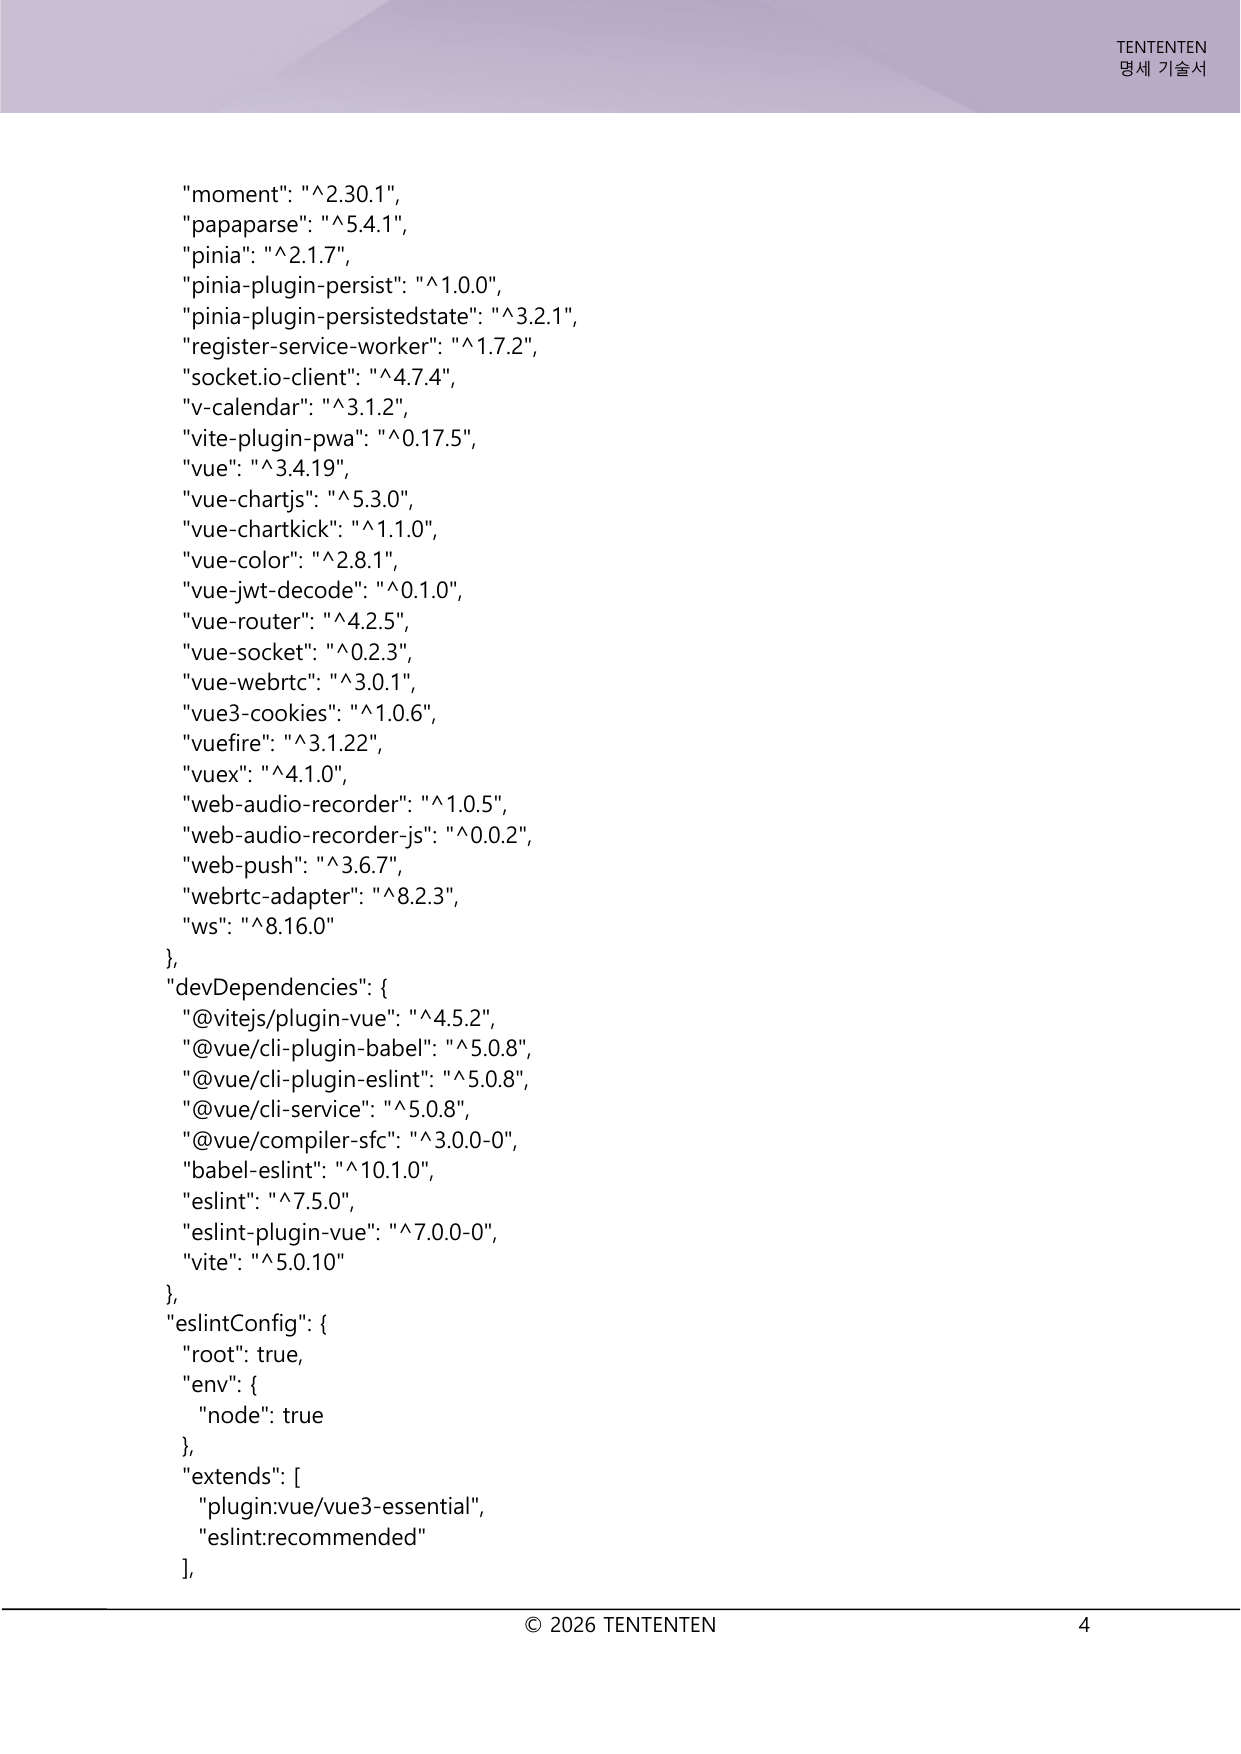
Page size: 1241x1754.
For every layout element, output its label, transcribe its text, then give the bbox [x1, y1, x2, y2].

text "@vue/cli-service": "^5.0.8", [150, 1093, 1090, 1123]
text "socket.io-client": "^4.7.4", [150, 360, 1090, 391]
text "vite": "^5.0.10" [150, 1245, 1090, 1276]
text "@vitejs/plugin-vue": "^4.5.2", [150, 1001, 1090, 1032]
text "@vue/compiler-sfc": "^3.0.0-0", [150, 1123, 1090, 1154]
text "root": true, [150, 1337, 1090, 1367]
text }, [150, 1276, 1090, 1306]
text "vite-plugin-pwa": "^0.17.5", [150, 421, 1090, 452]
text "eslint-plugin-vue": "^7.0.0-0", [150, 1215, 1090, 1245]
text "vuefire": "^3.1.22", [150, 727, 1090, 757]
text "vue-jwt-decode": "^0.1.0", [150, 574, 1090, 604]
text }, [150, 1428, 1090, 1459]
text "devDependencies": { [150, 971, 1090, 1001]
text "v-calendar": "^3.1.2", [150, 391, 1090, 421]
text "pinia-plugin-persist": "^1.0.0", [150, 269, 1090, 299]
text "ws": "^8.16.0" [150, 910, 1090, 940]
text "eslint": "^7.5.0", [150, 1184, 1090, 1215]
text "papaparse": "^5.4.1", [150, 208, 1090, 238]
text "@vue/cli-plugin-babel": "^5.0.8", [150, 1032, 1090, 1062]
text "vue-router": "^4.2.5", [150, 604, 1090, 635]
text "web-push": "^3.6.7", [150, 849, 1090, 879]
text "@vue/cli-plugin-eslint": "^5.0.8", [150, 1062, 1090, 1093]
text "pinia": "^2.1.7", [150, 238, 1090, 269]
text "webrtc-adapter": "^8.2.3", [150, 879, 1090, 910]
text "babel-eslint": "^10.1.0", [150, 1154, 1090, 1184]
text "vue3-cookies": "^1.0.6", [150, 696, 1090, 727]
text "node": true [150, 1398, 1090, 1428]
text "register-service-worker": "^1.7.2", [150, 330, 1090, 360]
text "vue-socket": "^0.2.3", [150, 635, 1090, 666]
text "pinia-plugin-persistedstate": "^3.2.1", [150, 299, 1090, 330]
text "eslintConfig": { [150, 1306, 1090, 1337]
text "vuex": "^4.1.0", [150, 757, 1090, 788]
text "vue-color": "^2.8.1", [150, 543, 1090, 574]
text "web-audio-recorder": "^1.0.5", [150, 788, 1090, 818]
text }, [150, 940, 1090, 971]
text "plugin:vue/vue3-essential", [150, 1489, 1090, 1520]
text "moment": "^2.30.1", [150, 177, 1090, 208]
text "vue-chartjs": "^5.3.0", [150, 482, 1090, 513]
text "vue-chartkick": "^1.1.0", [150, 513, 1090, 543]
text "eslint:recommended" [150, 1520, 1090, 1551]
text "vue-webrtc": "^3.0.1", [150, 666, 1090, 696]
text ], [150, 1551, 1090, 1581]
text "env": { [150, 1367, 1090, 1398]
text "extends": [ [150, 1459, 1090, 1489]
text "vue": "^3.4.19", [150, 452, 1090, 482]
text "web-audio-recorder-js": "^0.0.2", [150, 818, 1090, 849]
